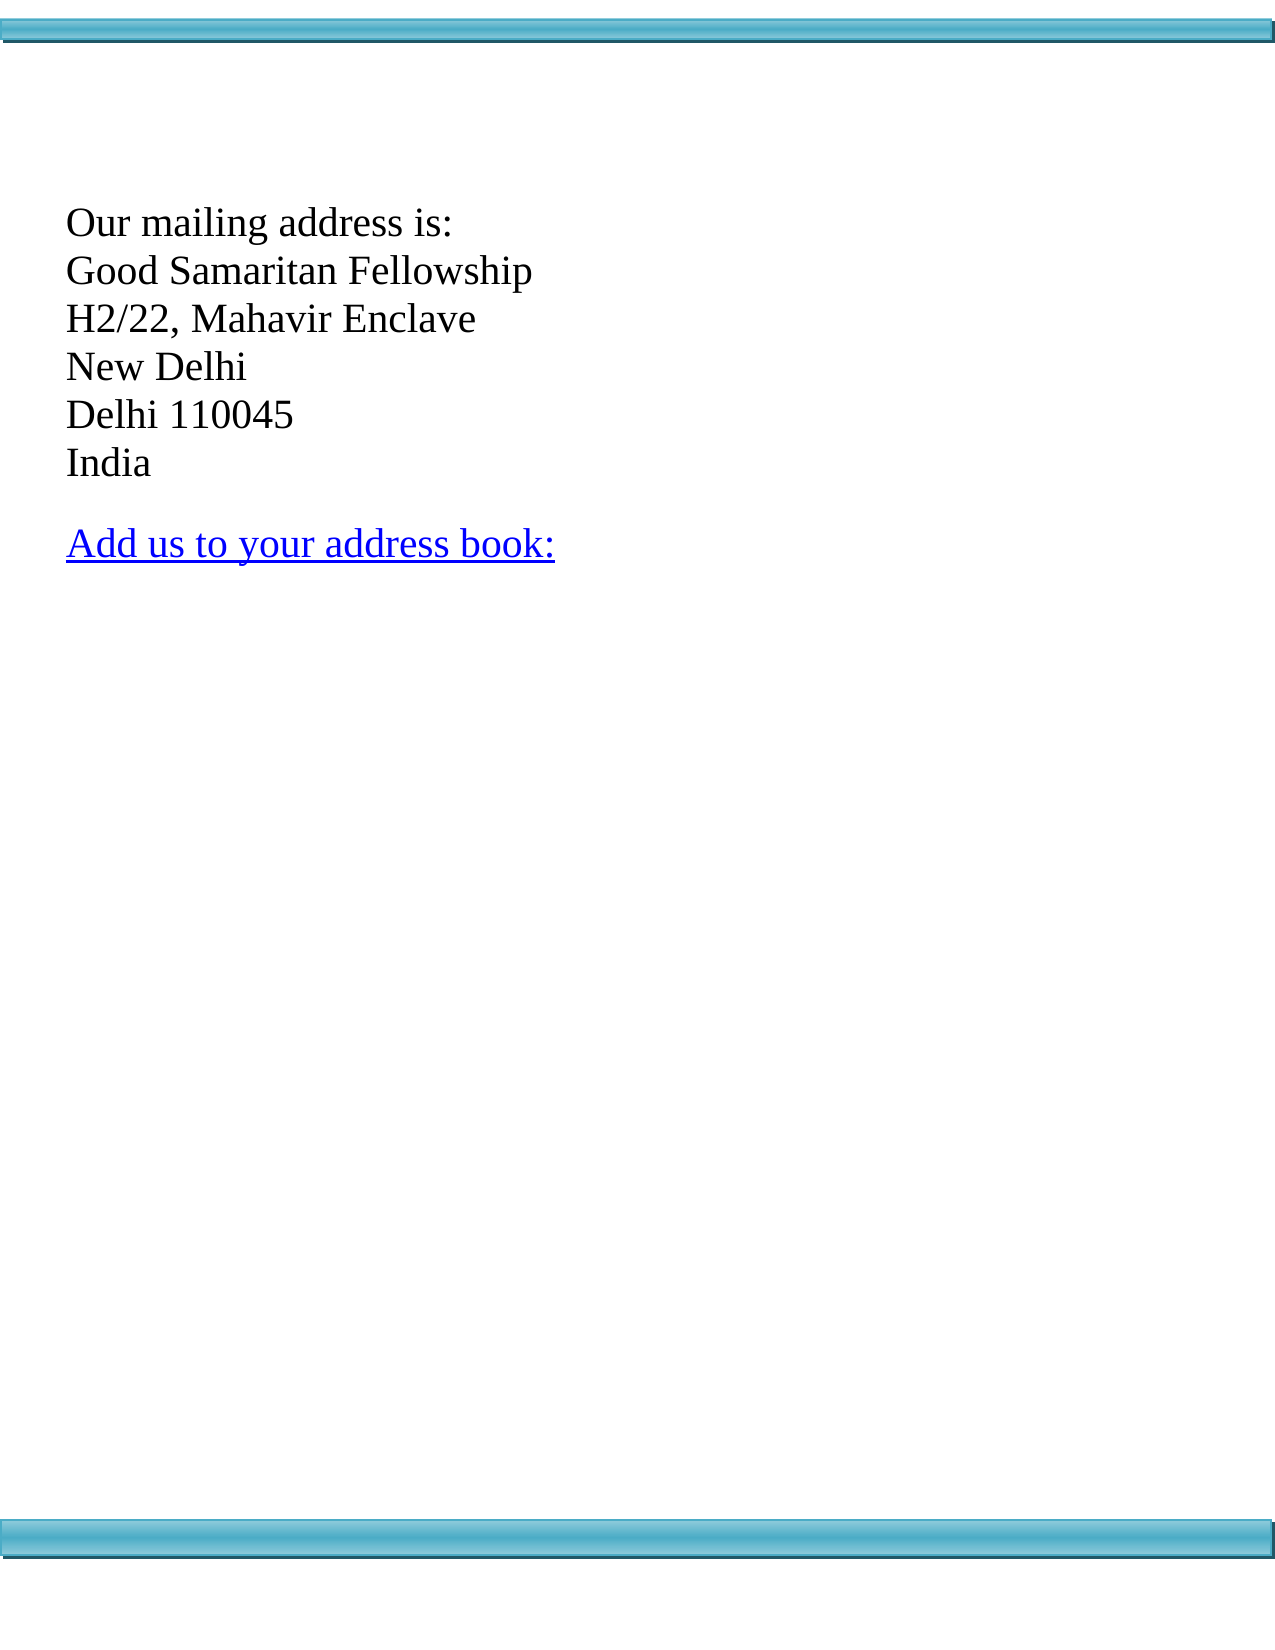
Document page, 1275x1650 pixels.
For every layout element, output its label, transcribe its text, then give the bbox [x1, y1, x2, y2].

text Good Samaritan Fellowship [66, 246, 1035, 294]
text New Delhi [66, 342, 1035, 389]
text Add us to your address book: [66, 519, 1035, 567]
text H2/22, Mahavir Enclave [66, 294, 1035, 342]
text Our mailing address is: [66, 198, 1035, 246]
text India [66, 437, 1035, 485]
text Delhi 110045 [66, 389, 1035, 437]
